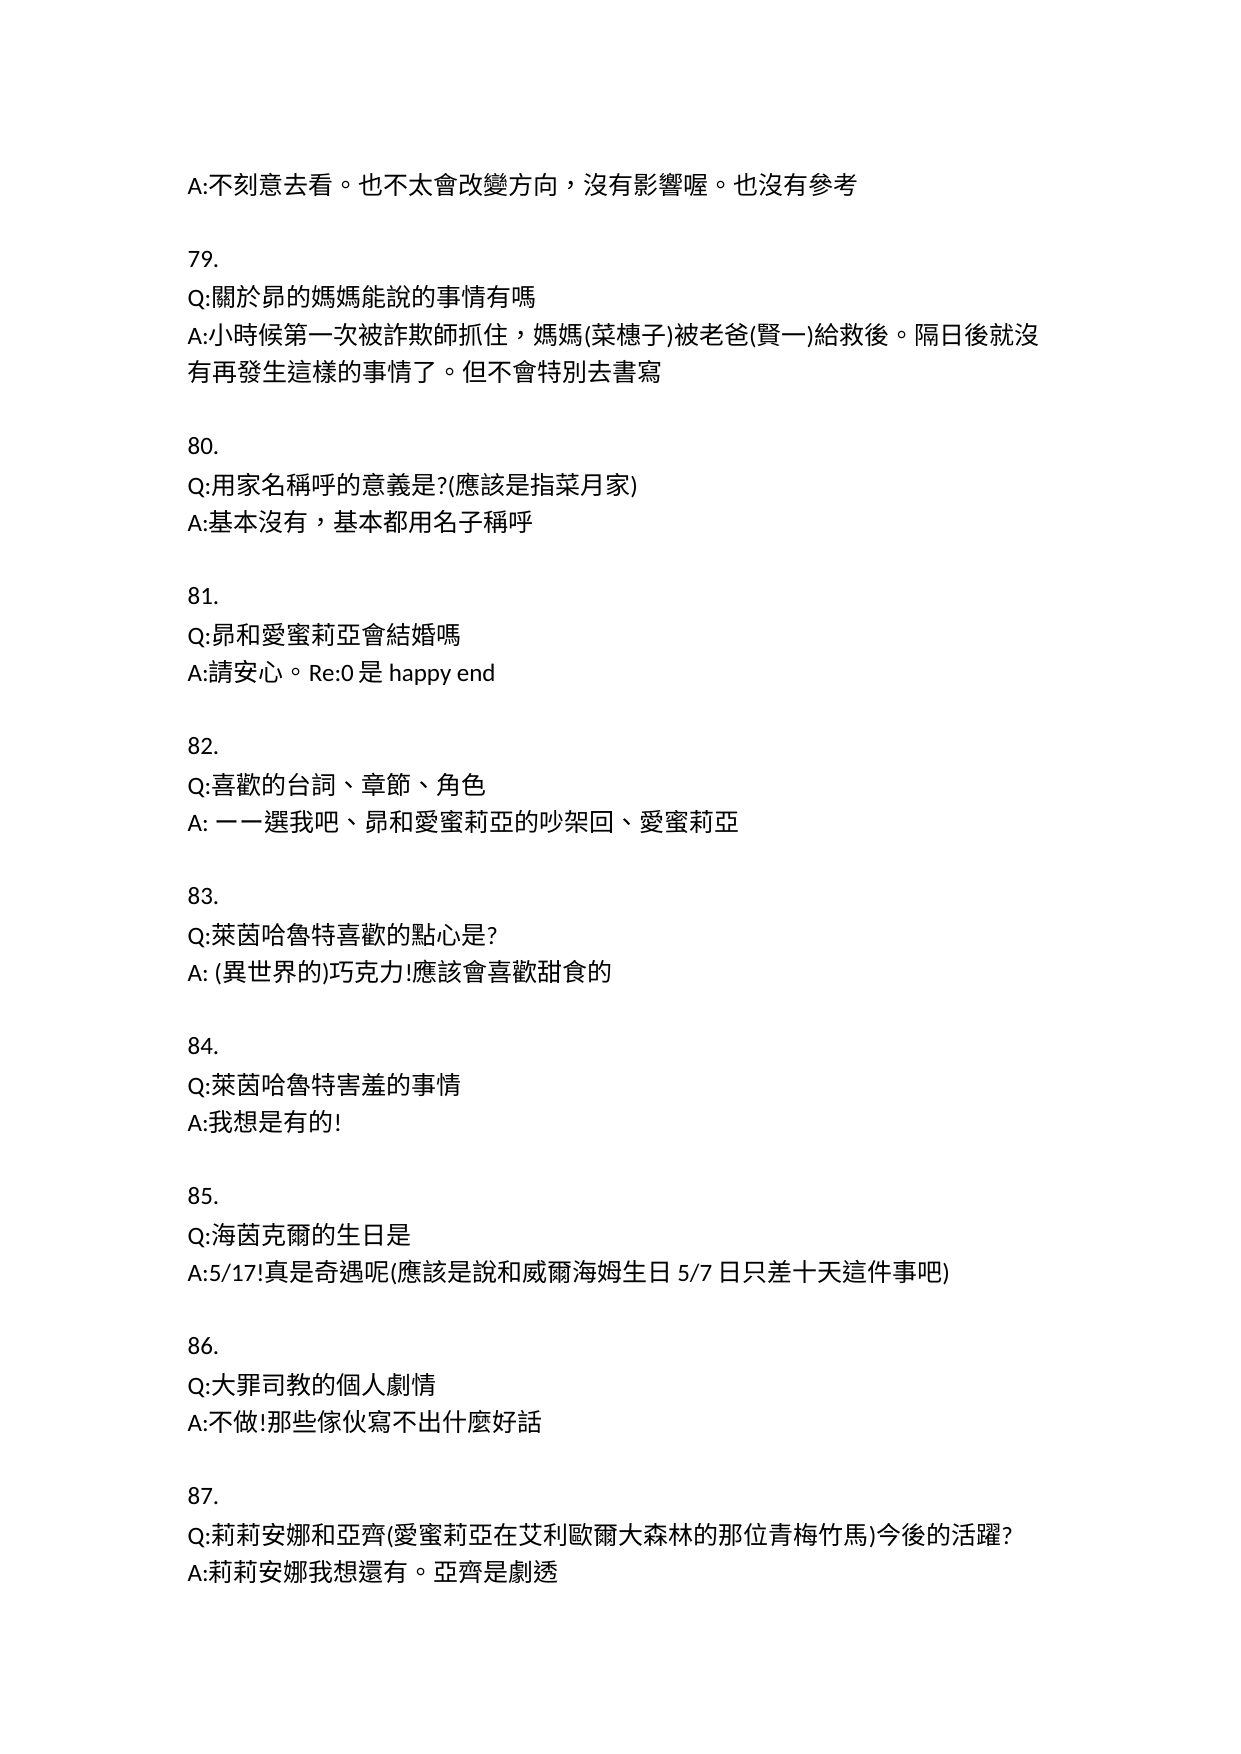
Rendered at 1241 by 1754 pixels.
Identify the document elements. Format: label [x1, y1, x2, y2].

text [187, 164, 1053, 1589]
